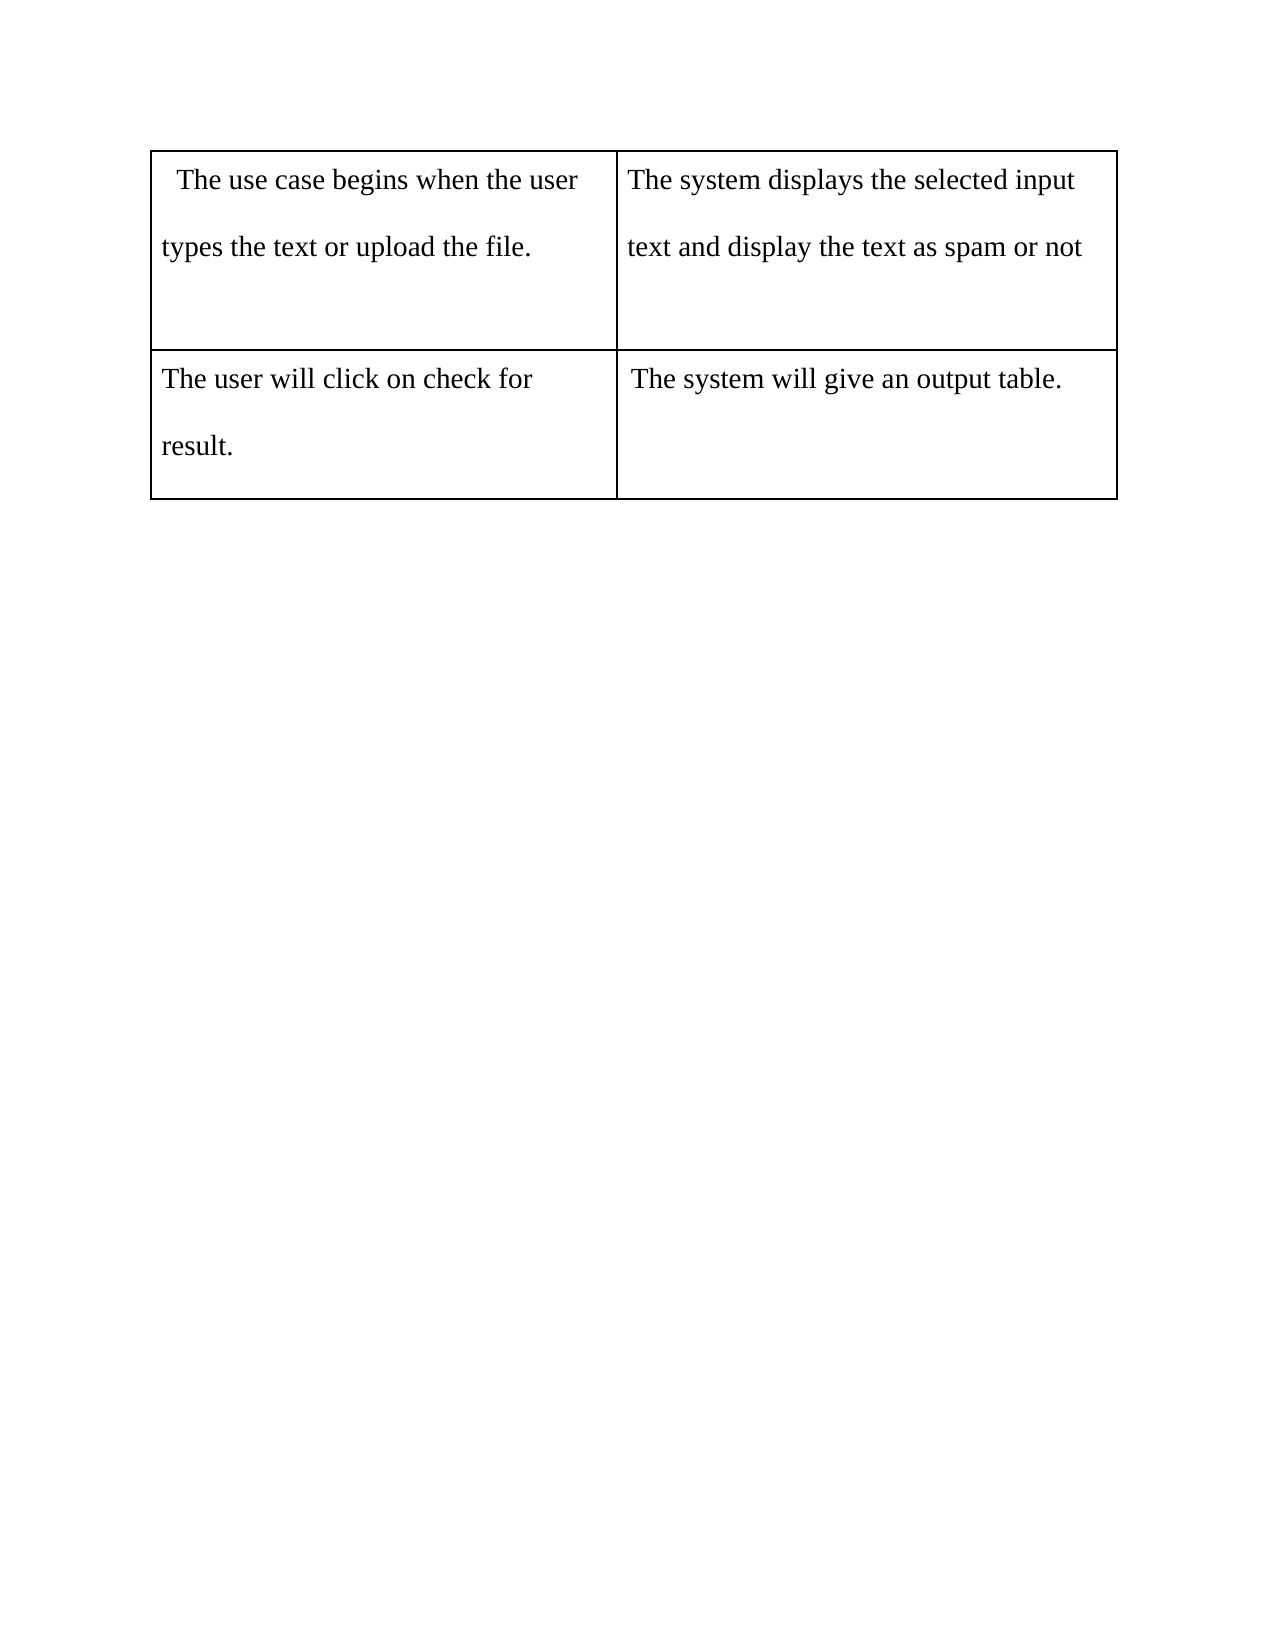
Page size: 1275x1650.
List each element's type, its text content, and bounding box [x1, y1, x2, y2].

table_cell The system will give an output table. [618, 351, 1116, 498]
table_cell The use case begins when the user types the text or upload the file. [152, 152, 616, 348]
table_cell The system displays the selected input text and display the text as spam or not [618, 152, 1116, 348]
table_cell The user will click on check for result. [152, 351, 616, 498]
